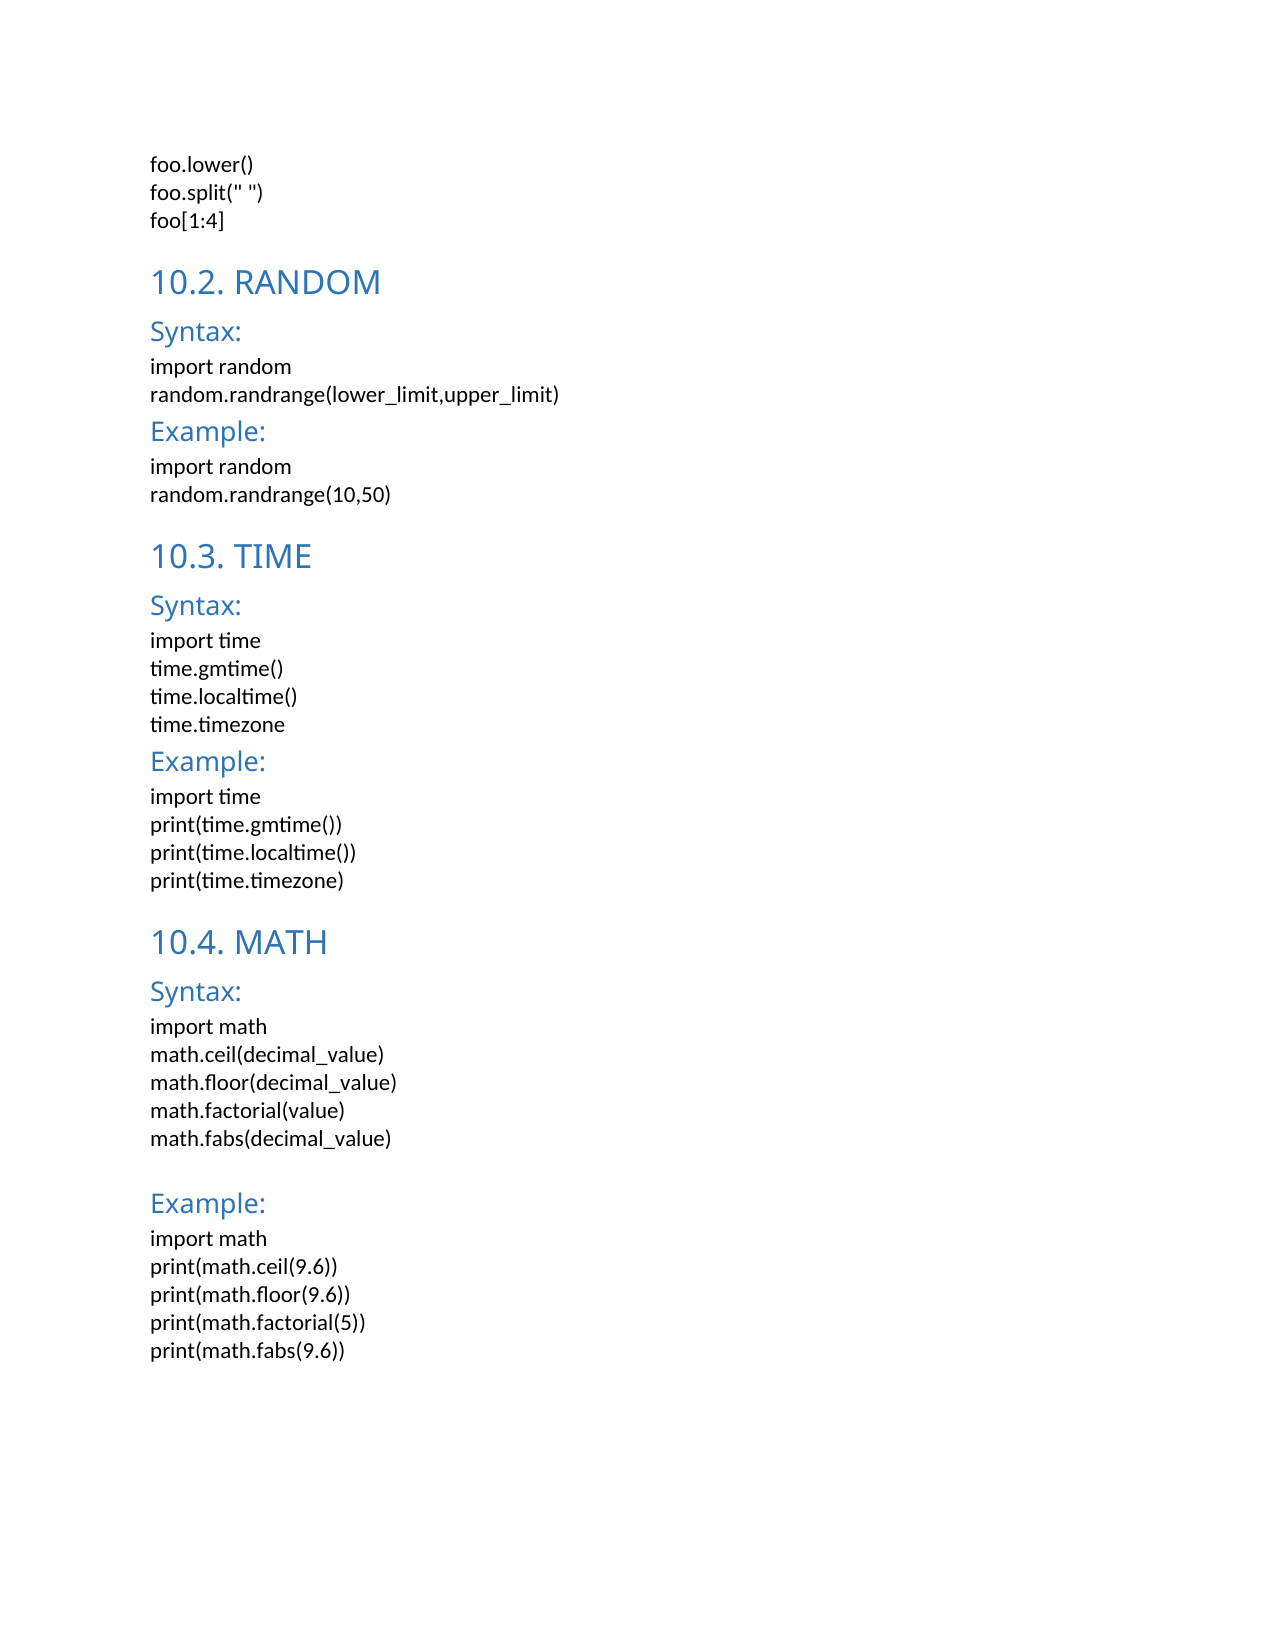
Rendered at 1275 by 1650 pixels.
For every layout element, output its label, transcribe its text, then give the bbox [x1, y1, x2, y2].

text print(math.floor(9.6)) [150, 1280, 1125, 1308]
text time.timezone [150, 710, 1125, 738]
subtitle Example: [150, 742, 1125, 779]
text time.localtime() [150, 682, 1125, 710]
text math.floor(decimal_value) [150, 1068, 1125, 1096]
subtitle 10.2. RANDOM [150, 259, 1125, 304]
text time.gmtime() [150, 654, 1125, 682]
text print(time.gmtime()) [150, 810, 1125, 838]
subtitle Syntax: [150, 586, 1125, 623]
text print(time.timezone) [150, 866, 1125, 894]
text import time [150, 782, 1125, 810]
text foo.split(" ") [150, 178, 1125, 206]
text import random [150, 352, 1125, 380]
text import time [150, 626, 1125, 654]
text import math [150, 1224, 1125, 1252]
subtitle Example: [150, 412, 1125, 449]
subtitle Syntax: [150, 972, 1125, 1009]
text random.randrange(10,50) [150, 480, 1125, 508]
subtitle Syntax: [150, 312, 1125, 349]
text math.factorial(value) [150, 1096, 1125, 1124]
text random.randrange(lower_limit,upper_limit) [150, 380, 1125, 408]
text import math [150, 1012, 1125, 1040]
subtitle 10.3. TIME [150, 533, 1125, 578]
subtitle Example: [150, 1184, 1125, 1221]
subtitle 10.4. MATH [150, 919, 1125, 964]
text print(time.localtime()) [150, 838, 1125, 866]
text print(math.ceil(9.6)) [150, 1252, 1125, 1280]
text math.ceil(decimal_value) [150, 1040, 1125, 1068]
text import random [150, 452, 1125, 480]
text print(math.fabs(9.6)) [150, 1336, 1125, 1364]
text math.fabs(decimal_value) [150, 1124, 1125, 1152]
text foo.lower() [150, 150, 1125, 178]
text print(math.factorial(5)) [150, 1308, 1125, 1336]
text foo[1:4] [150, 206, 1125, 234]
